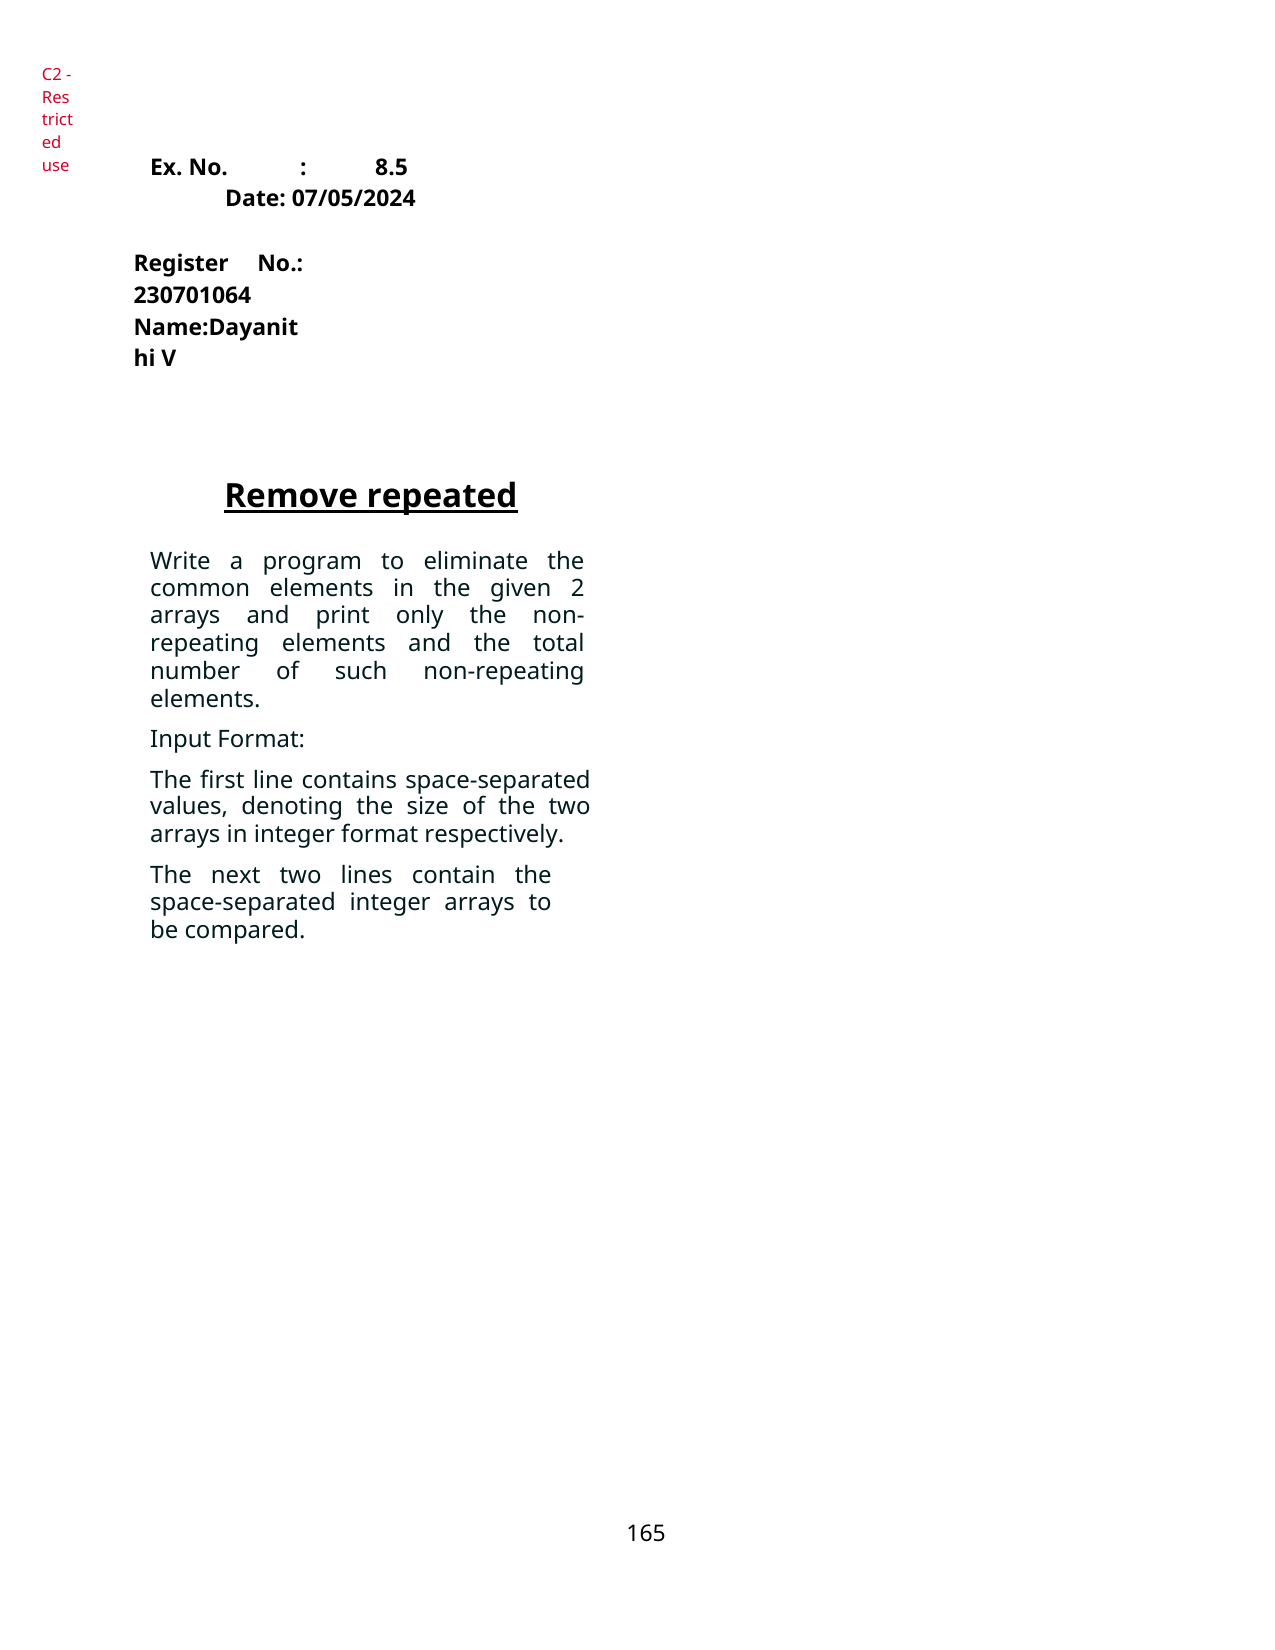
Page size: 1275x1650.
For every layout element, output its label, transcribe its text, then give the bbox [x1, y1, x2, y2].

text Ex. No. : 8.5 [150, 151, 1158, 182]
text Remove repeated [224, 472, 1158, 517]
text The next two lines contain the space-separated integer arrays to be compared. [150, 862, 552, 945]
text The first line contains space-separated values, denoting the size of the two arrays in integer format respectively. [150, 766, 591, 849]
text Register No.: 230701064 [133, 247, 303, 310]
text Date: 07/05/2024 [225, 182, 1158, 213]
text Input Format: [150, 722, 1158, 755]
text Write a program to eliminate the common elements in the given 2 arrays and print only the non-repeating elements and the total number of such non-repeating elements. [150, 547, 585, 714]
text Name:Dayanithi V [133, 310, 300, 373]
